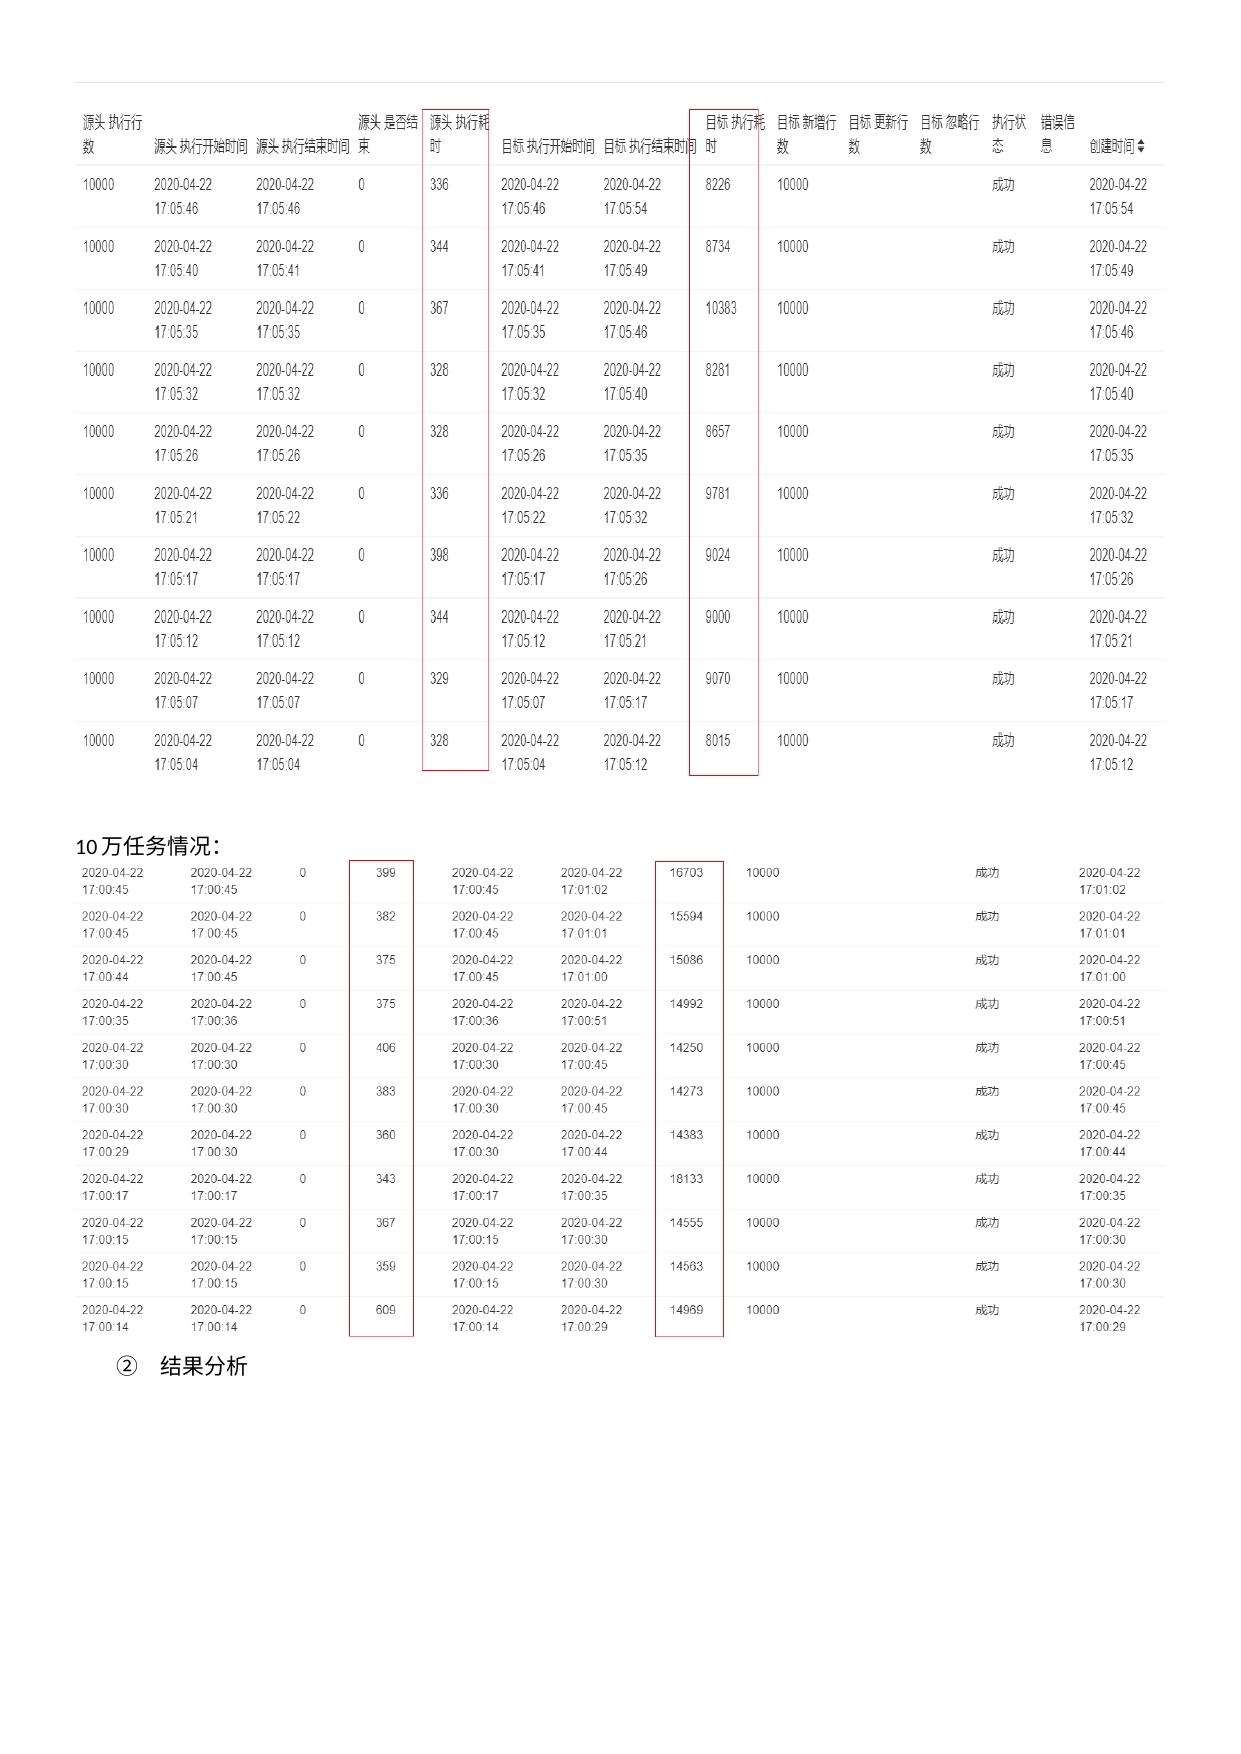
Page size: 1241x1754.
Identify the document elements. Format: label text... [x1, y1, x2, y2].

list 结果分析 [75, 1348, 1165, 1381]
list 10万任务情况： [75, 828, 1165, 861]
picture [75, 80, 1165, 779]
picture [75, 860, 1164, 1339]
